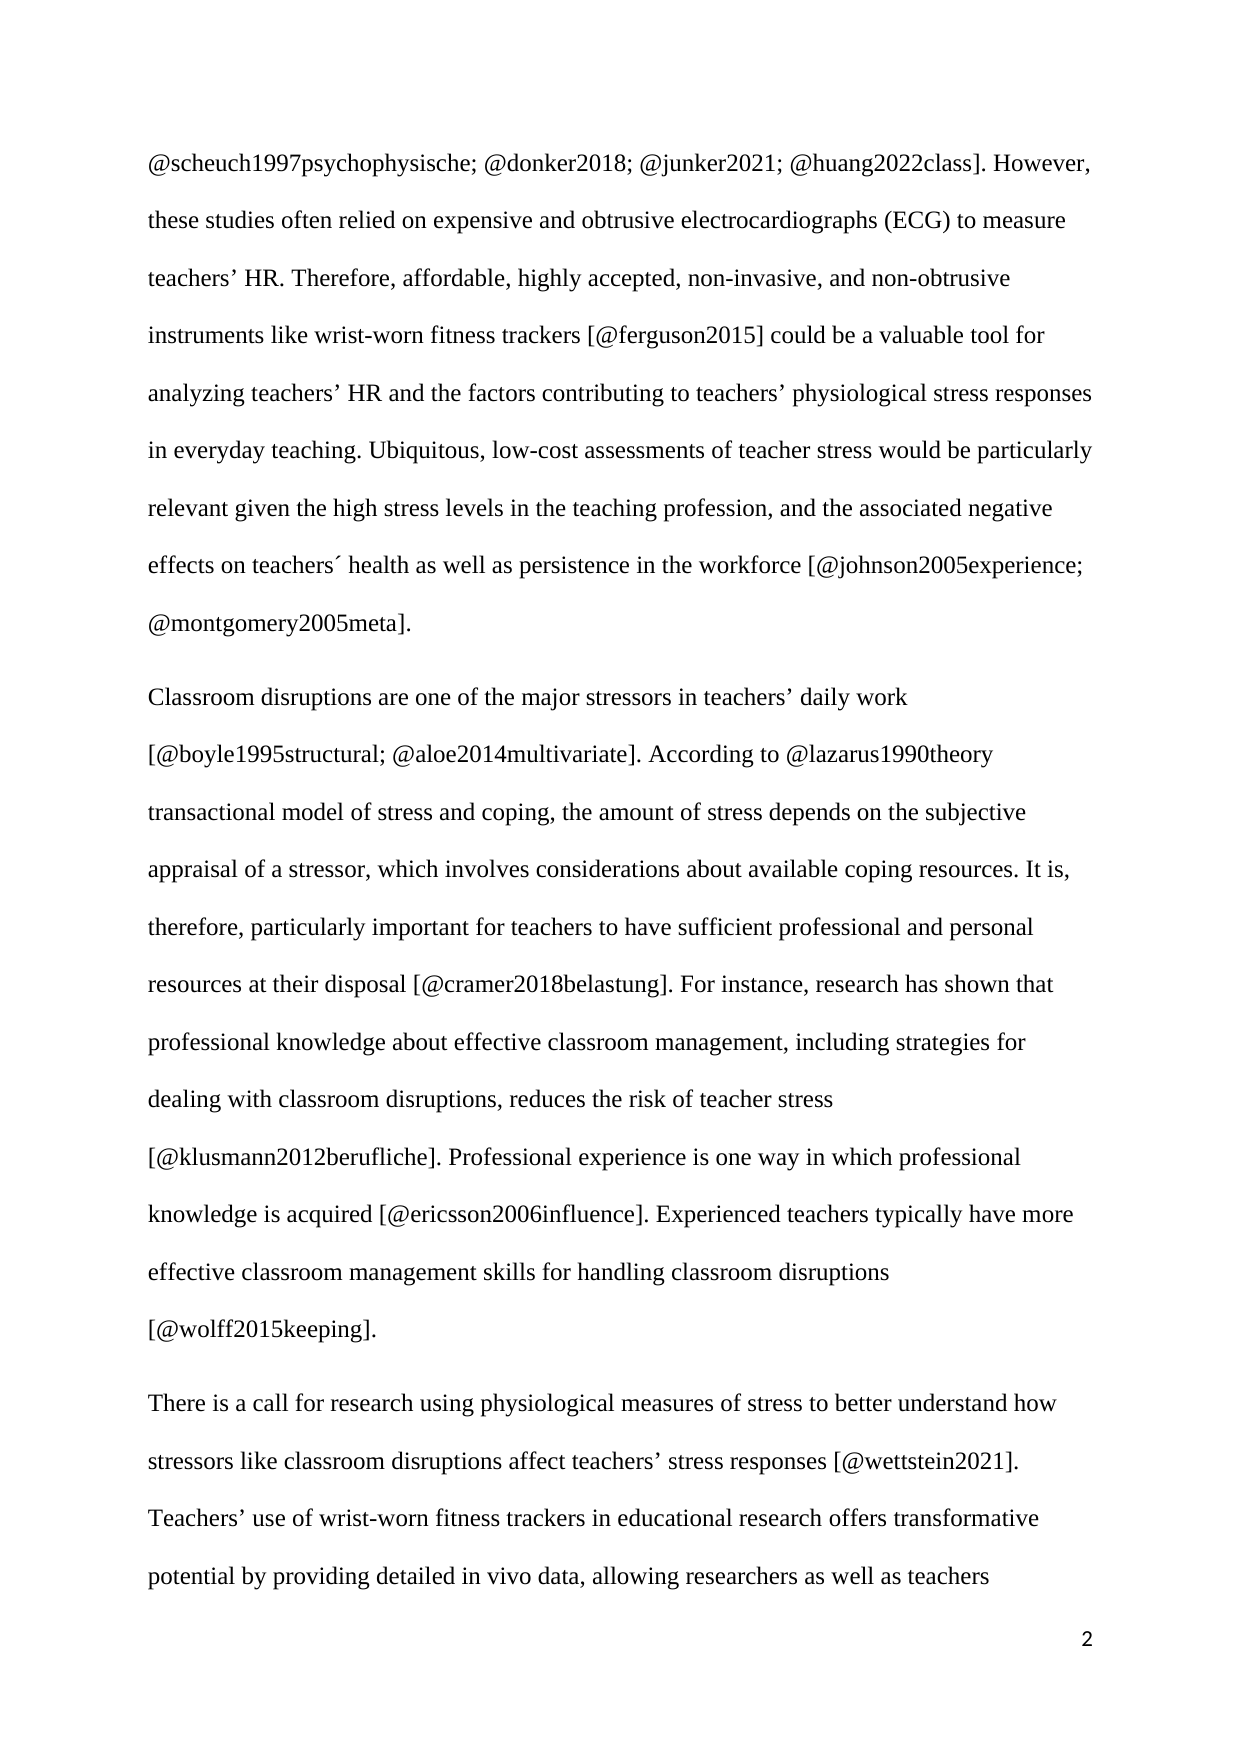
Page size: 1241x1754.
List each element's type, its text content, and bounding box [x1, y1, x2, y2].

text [148, 1388, 1093, 1590]
text Classroom disruptions are one of the major stressors in teachers’ daily work [@boyle1995structural; @aloe2014multivariate]. According to @lazarus1990theory transactional model of stress and coping, the amount of stress depends on the subjective appraisal of a stressor, which involves considerations about available coping resources. It is, therefore, particularly important for teachers to have sufficient professional and personal resources at their disposal [@cramer2018belastung]. For instance, research has shown that professional knowledge about effective classroom management, including strategies for dealing with classroom disruptions, reduces the risk of teacher stress [@klusmann2012berufliche]. Professional experience is one way in which professional knowledge is acquired [@ericsson2006influence]. Experienced teachers typically have more effective classroom management skills for handling classroom disruptions [@wolff2015keeping]. [148, 682, 1093, 1343]
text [148, 148, 1093, 636]
